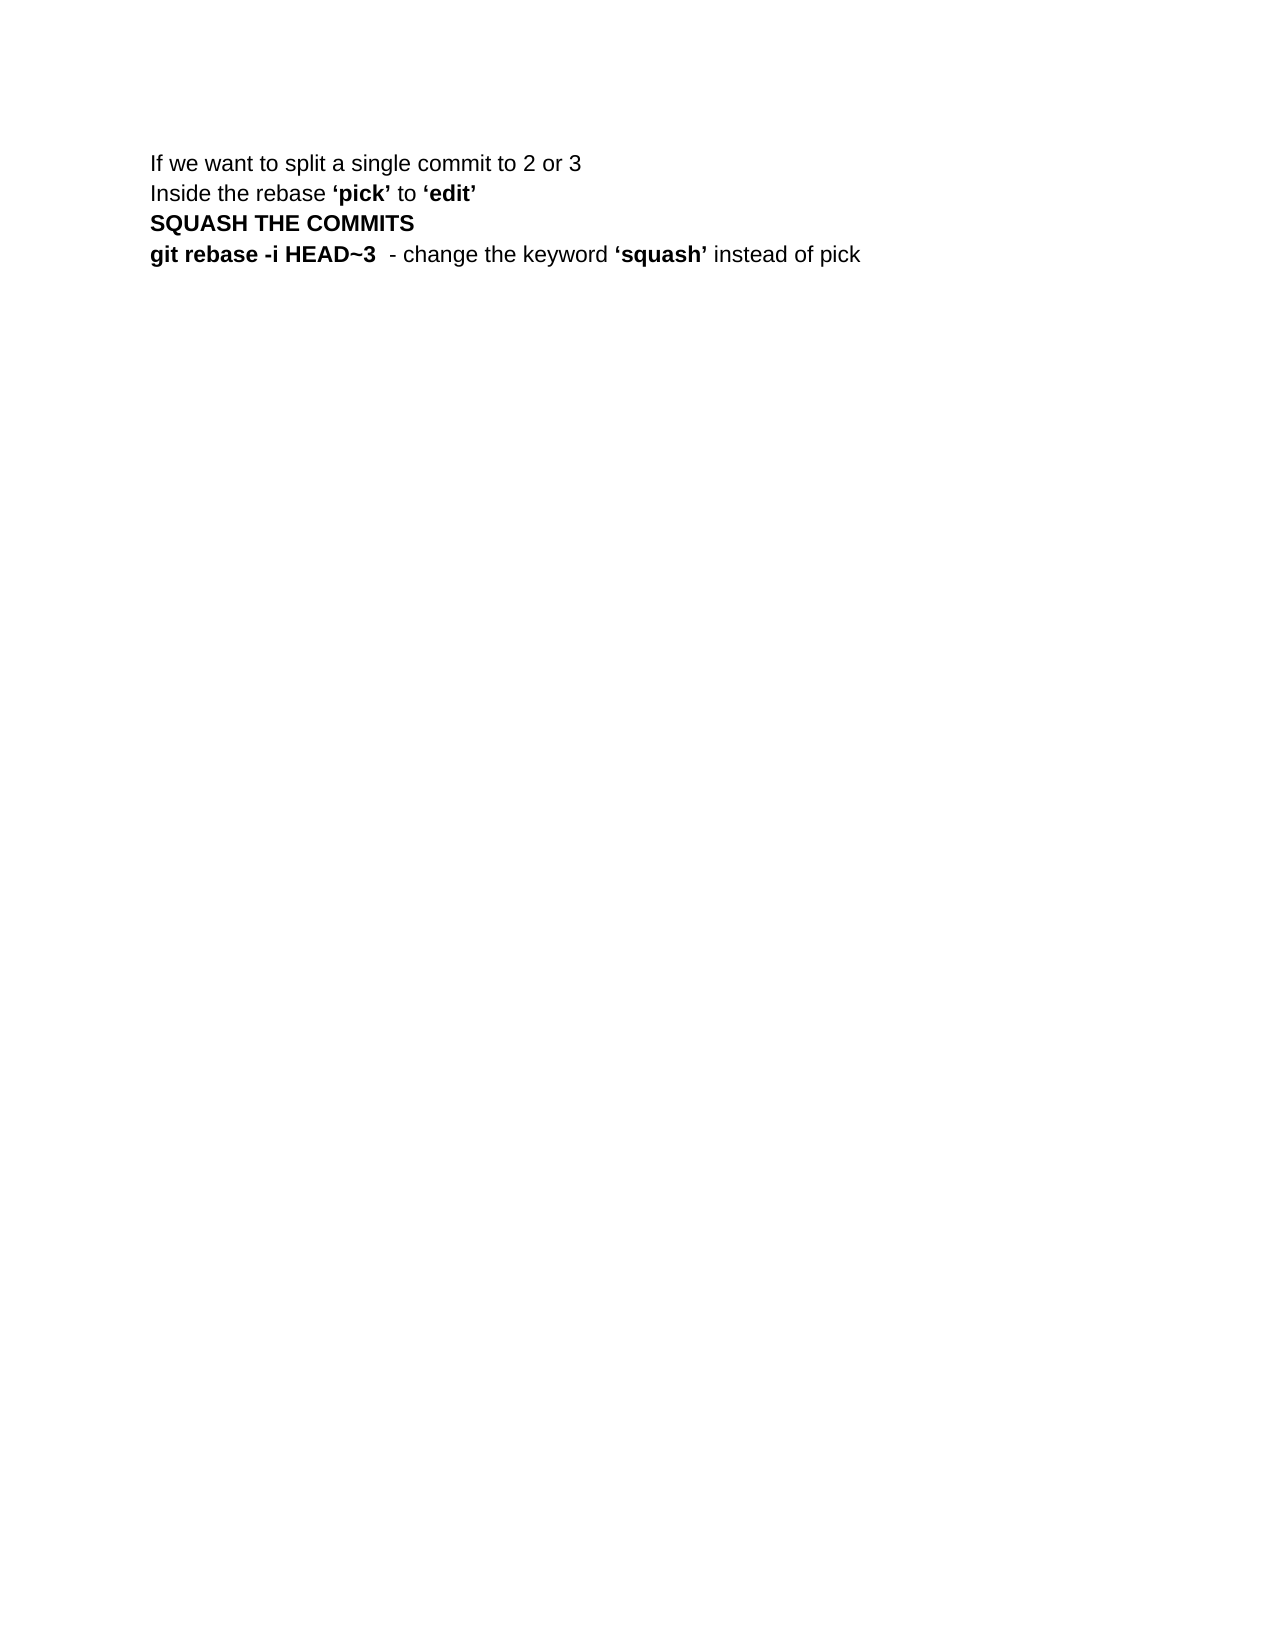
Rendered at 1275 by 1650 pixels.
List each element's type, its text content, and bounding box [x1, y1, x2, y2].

text SQUASH THE COMMITS [150, 210, 1125, 237]
text If we want to split a single commit to 2 or 3 [150, 150, 1125, 176]
text Inside the rebase ‘pick’ to ‘edit’ [150, 180, 1125, 207]
text git rebase -i HEAD~3 - change the keyword ‘squash’ instead of pick [150, 241, 1125, 267]
